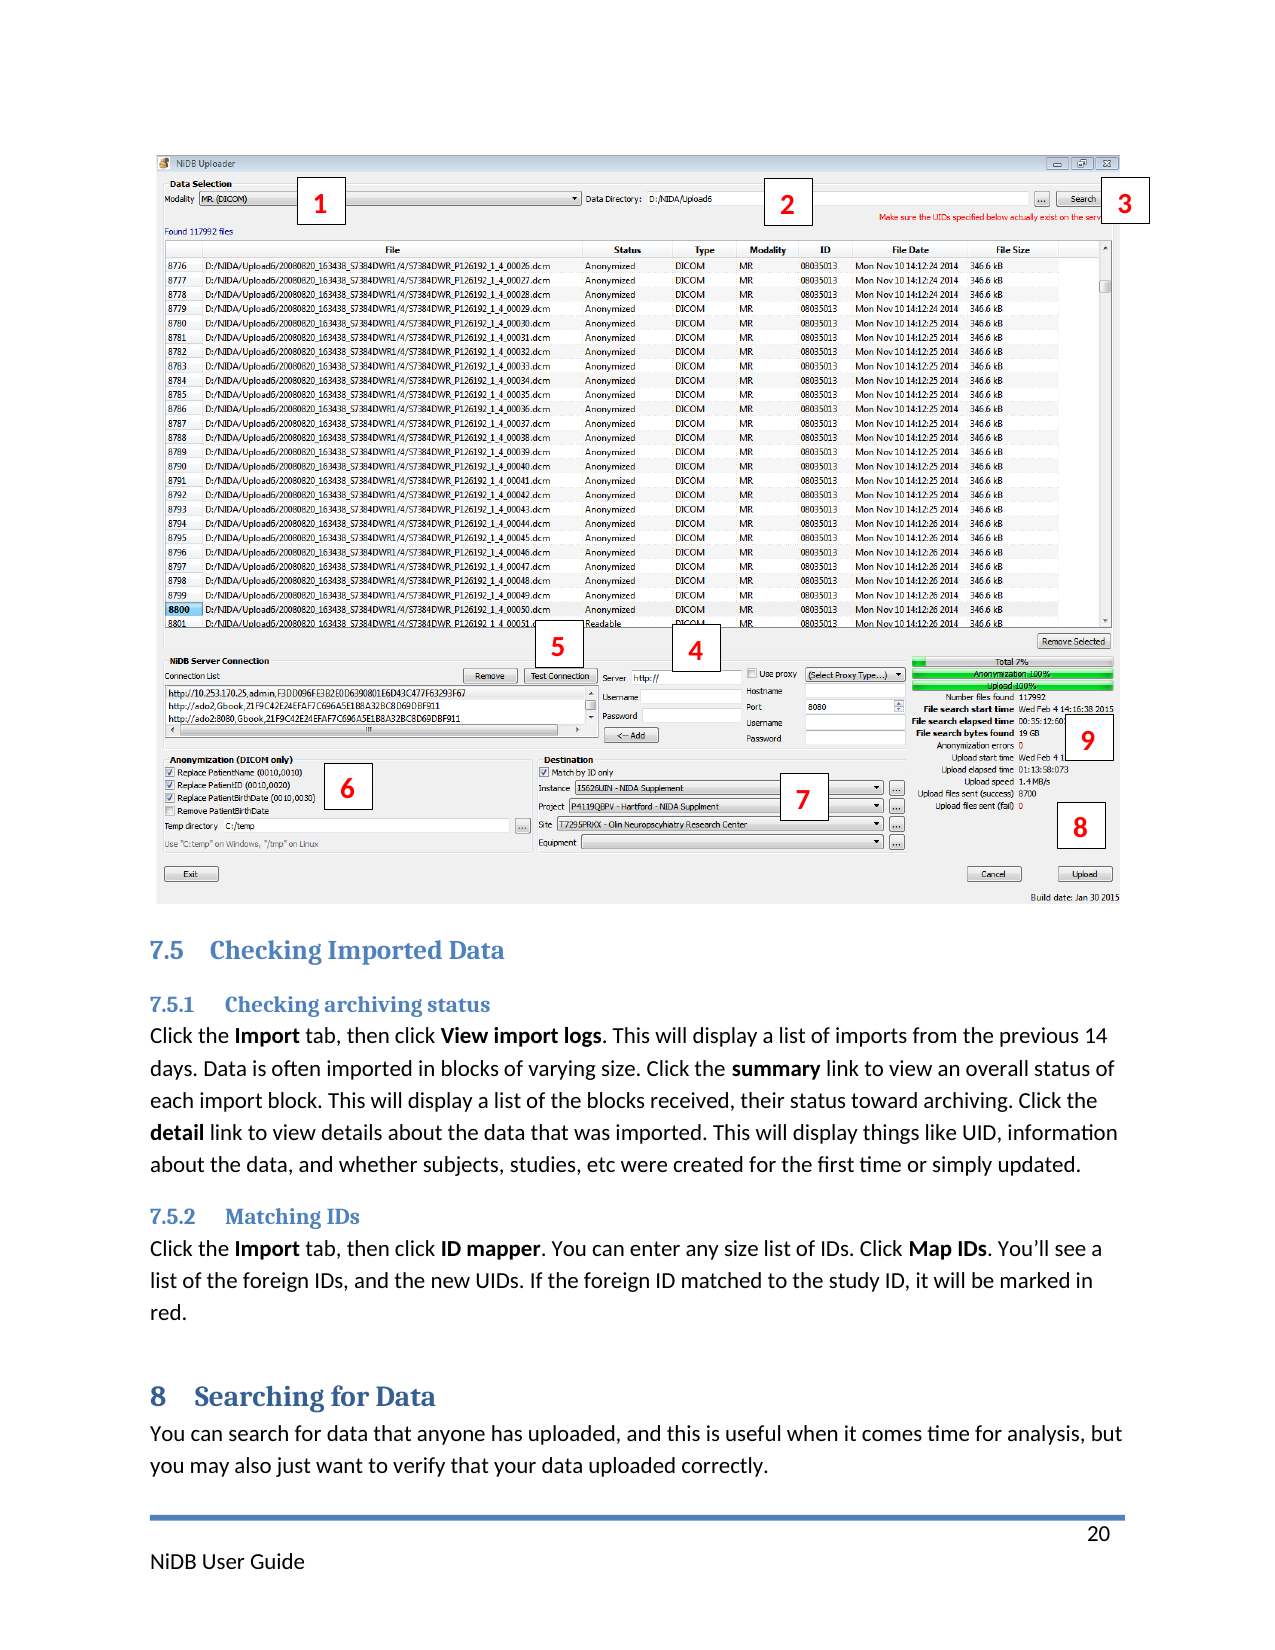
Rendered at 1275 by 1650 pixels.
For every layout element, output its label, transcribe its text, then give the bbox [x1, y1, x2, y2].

subtitle Searching for Data [150, 1380, 1125, 1414]
text Click the Import tab, then click View import logs. This will display a list of imports from the previous 14 days. Data is often imported in blocks of varying size. Click the summary link to view an overall status of each import block. This will display a list of the blocks received, their status toward archiving. Click the detail link to view details about the data that was imported. This will display things like UID, information about the data, and whether subjects, studies, etc were created for the first time or simply updated. [150, 1022, 1125, 1178]
subtitle Checking archiving status [150, 991, 1125, 1018]
subtitle Matching IDs [150, 1203, 1125, 1230]
text Click the Import tab, then click ID mapper. You can enter any size list of IDs. Click Map IDs. You’ll see a list of the foreign IDs, and the new UIDs. If the foreign ID matched to the study ID, it will be marked in red. [150, 1234, 1125, 1326]
subtitle Checking Imported Data [150, 935, 1125, 966]
text You can search for data that anyone has uploaded, and this is useful when it comes time for analysis, but you may also just want to verify that your data uploaded correctly. [150, 1419, 1125, 1479]
